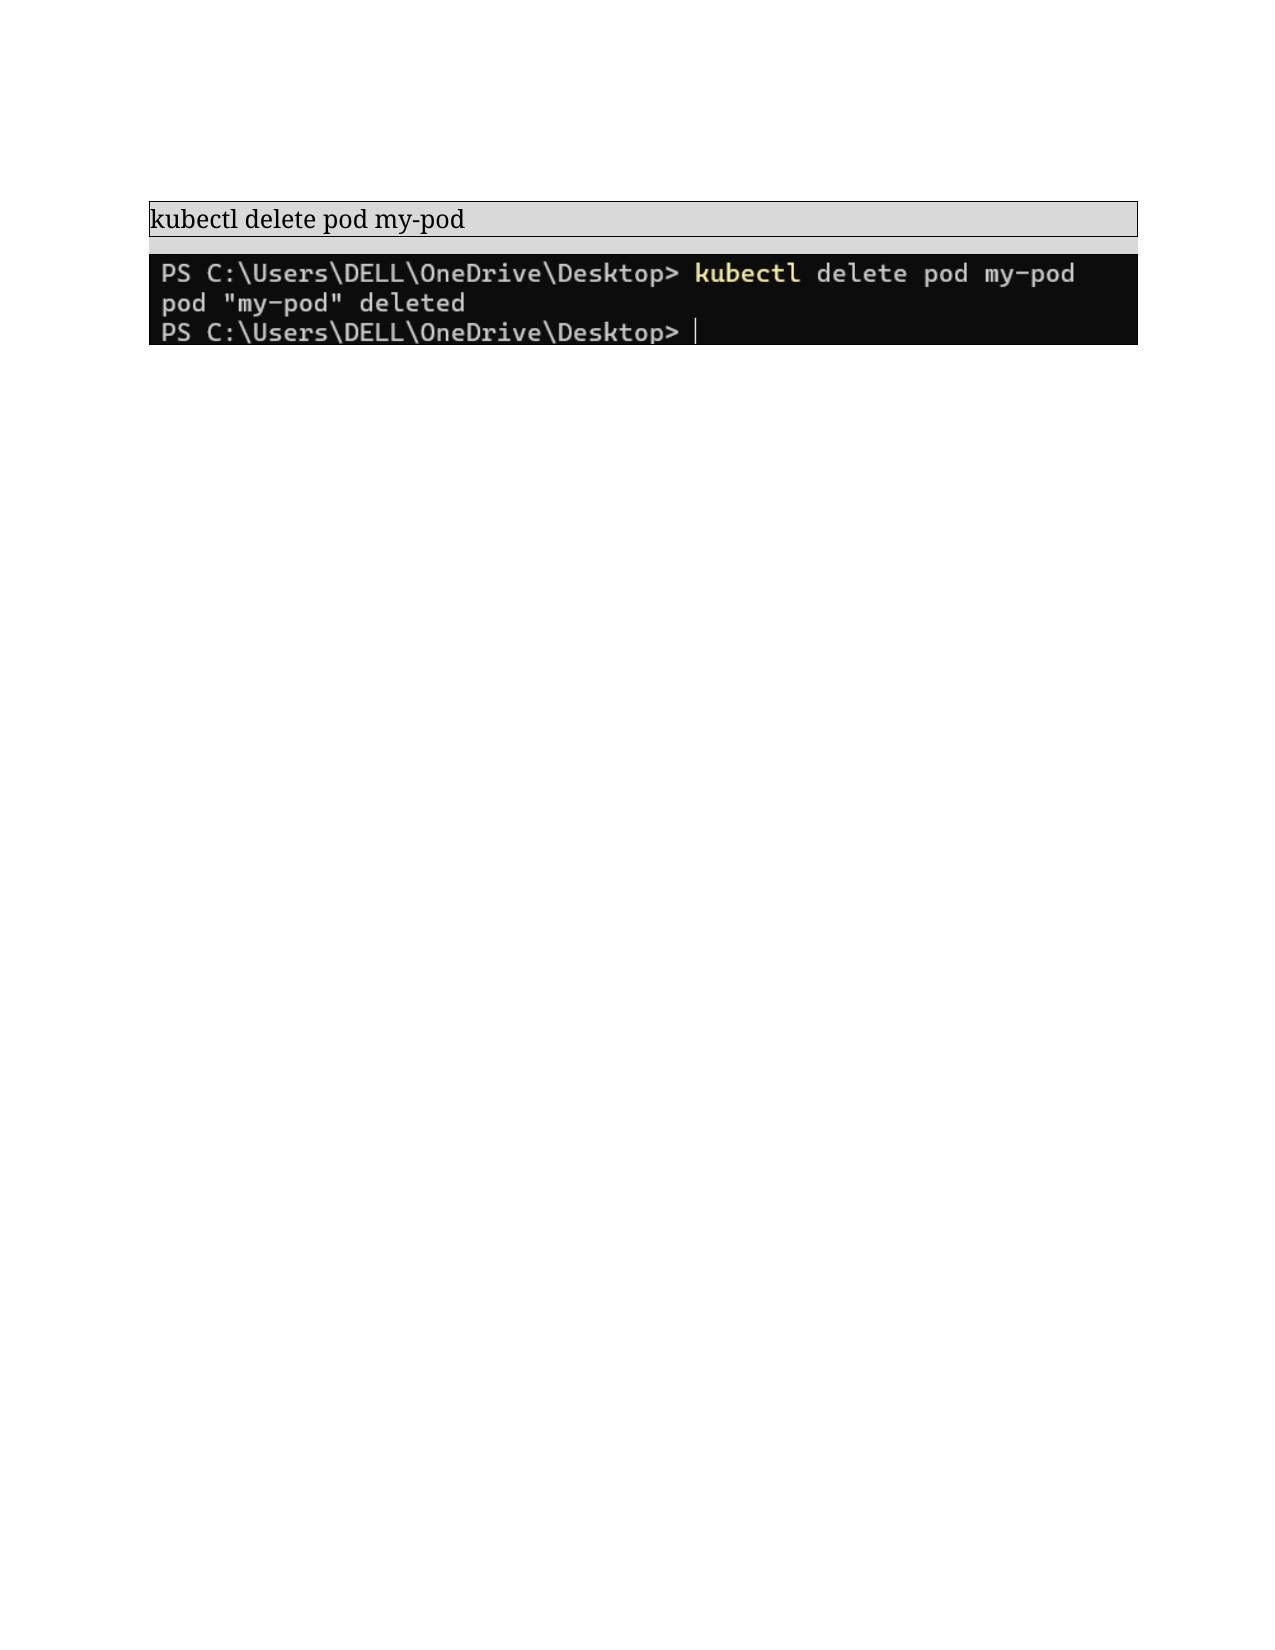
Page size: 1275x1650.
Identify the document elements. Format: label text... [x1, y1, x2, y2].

text kubectl delete pod my-pod [150, 202, 1137, 236]
picture [150, 255, 1137, 344]
